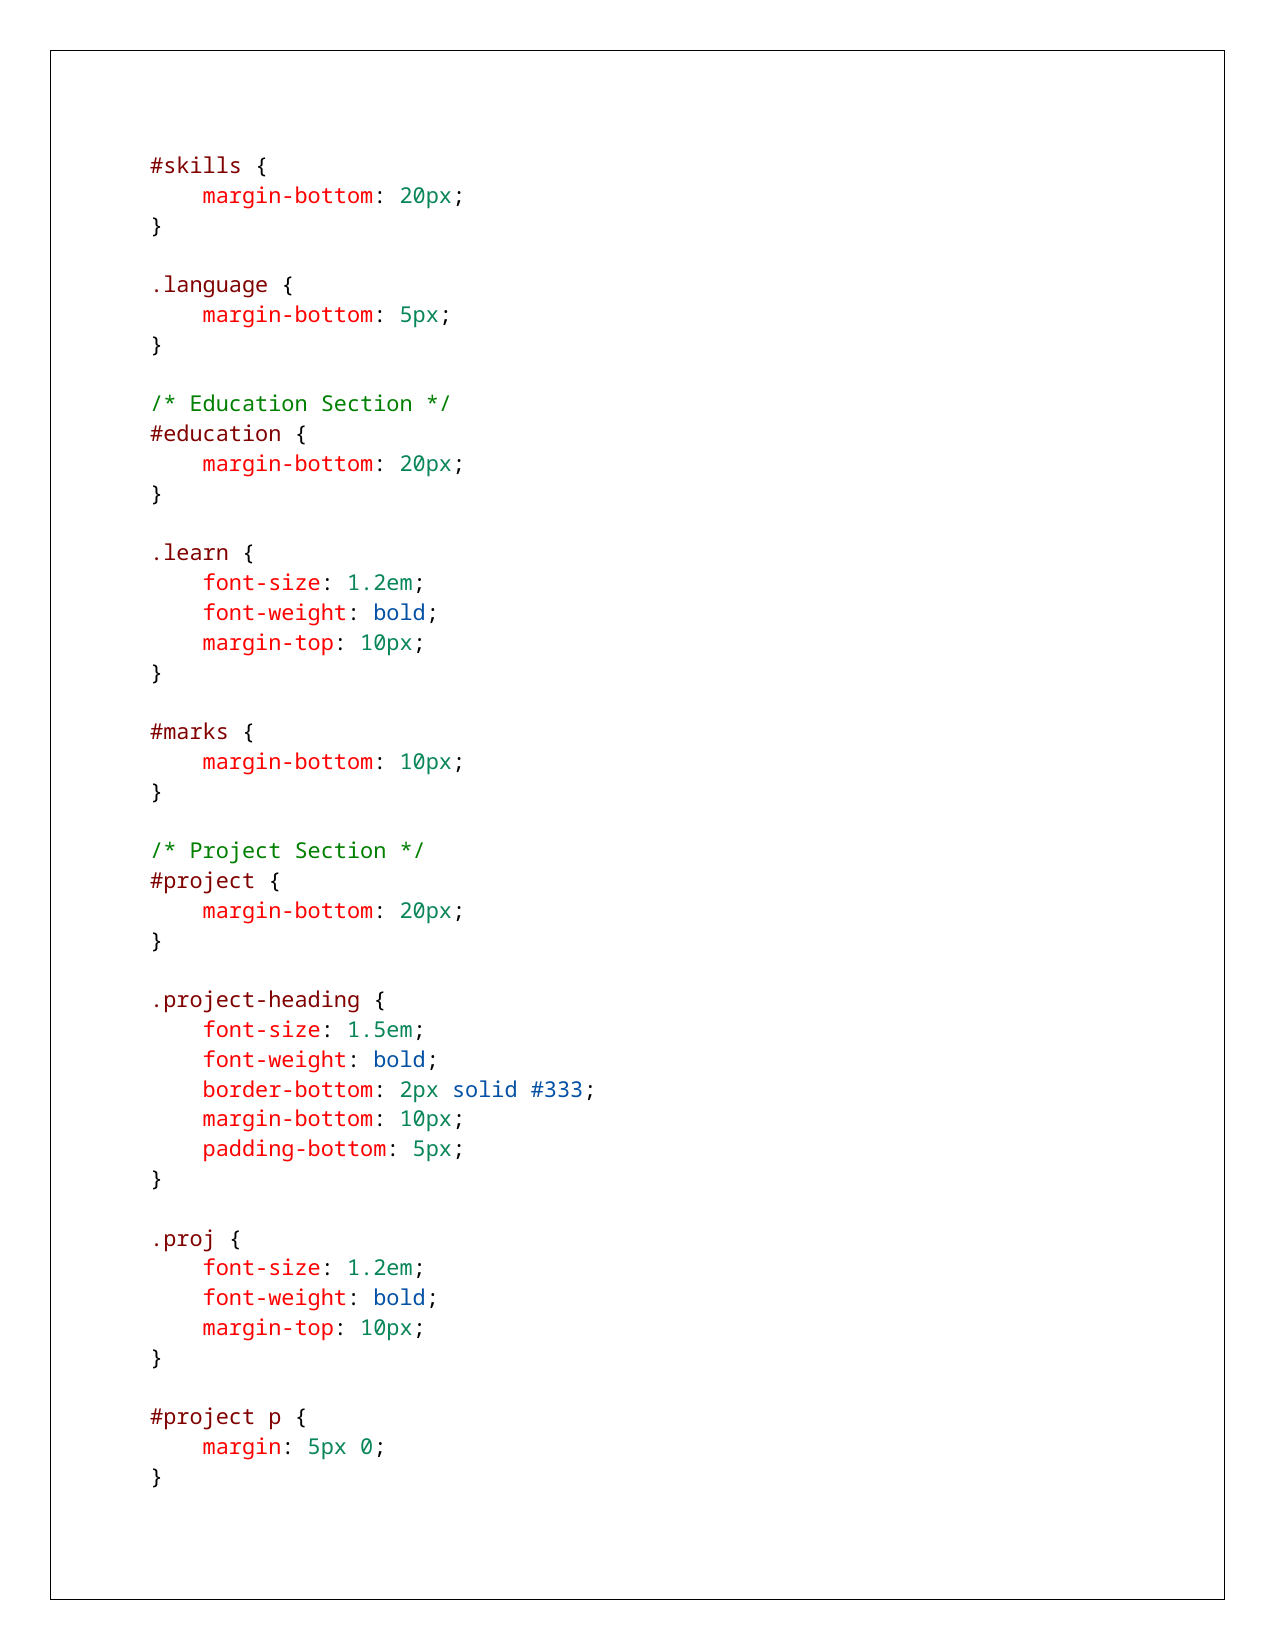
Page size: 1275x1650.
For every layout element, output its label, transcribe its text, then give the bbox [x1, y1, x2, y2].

text } [150, 329, 1125, 358]
text } [150, 209, 1125, 239]
text } [150, 924, 1125, 954]
text margin-top: 10px; [150, 1312, 1125, 1342]
text /* Education Section */ [150, 388, 1125, 418]
text border-bottom: 2px solid #333; [150, 1073, 1125, 1103]
text .proj { [150, 1222, 1125, 1252]
text } [150, 1342, 1125, 1371]
text font-weight: bold; [150, 1282, 1125, 1312]
text } [150, 776, 1125, 805]
text margin-bottom: 10px; [150, 1103, 1125, 1133]
text font-size: 1.2em; [150, 567, 1125, 597]
text #education { [150, 418, 1125, 448]
text .project-heading { [150, 984, 1125, 1014]
text #marks { [150, 716, 1125, 746]
text margin-bottom: 20px; [150, 448, 1125, 478]
text padding-bottom: 5px; [150, 1133, 1125, 1163]
text #project { [150, 865, 1125, 895]
text font-size: 1.2em; [150, 1252, 1125, 1282]
text } [150, 478, 1125, 507]
text margin: 5px 0; [150, 1431, 1125, 1461]
text /* Project Section */ [150, 835, 1125, 865]
text } [150, 656, 1125, 686]
text #skills { [150, 150, 1125, 180]
text font-weight: bold; [150, 597, 1125, 627]
text margin-bottom: 20px; [150, 895, 1125, 924]
text margin-bottom: 10px; [150, 746, 1125, 776]
text } [150, 1163, 1125, 1193]
text } [150, 1461, 1125, 1491]
text .language { [150, 269, 1125, 299]
text font-weight: bold; [150, 1044, 1125, 1073]
text font-size: 1.5em; [150, 1014, 1125, 1044]
text margin-bottom: 20px; [150, 180, 1125, 209]
text #project p { [150, 1401, 1125, 1431]
text margin-bottom: 5px; [150, 299, 1125, 329]
text .learn { [150, 537, 1125, 567]
text margin-top: 10px; [150, 627, 1125, 656]
